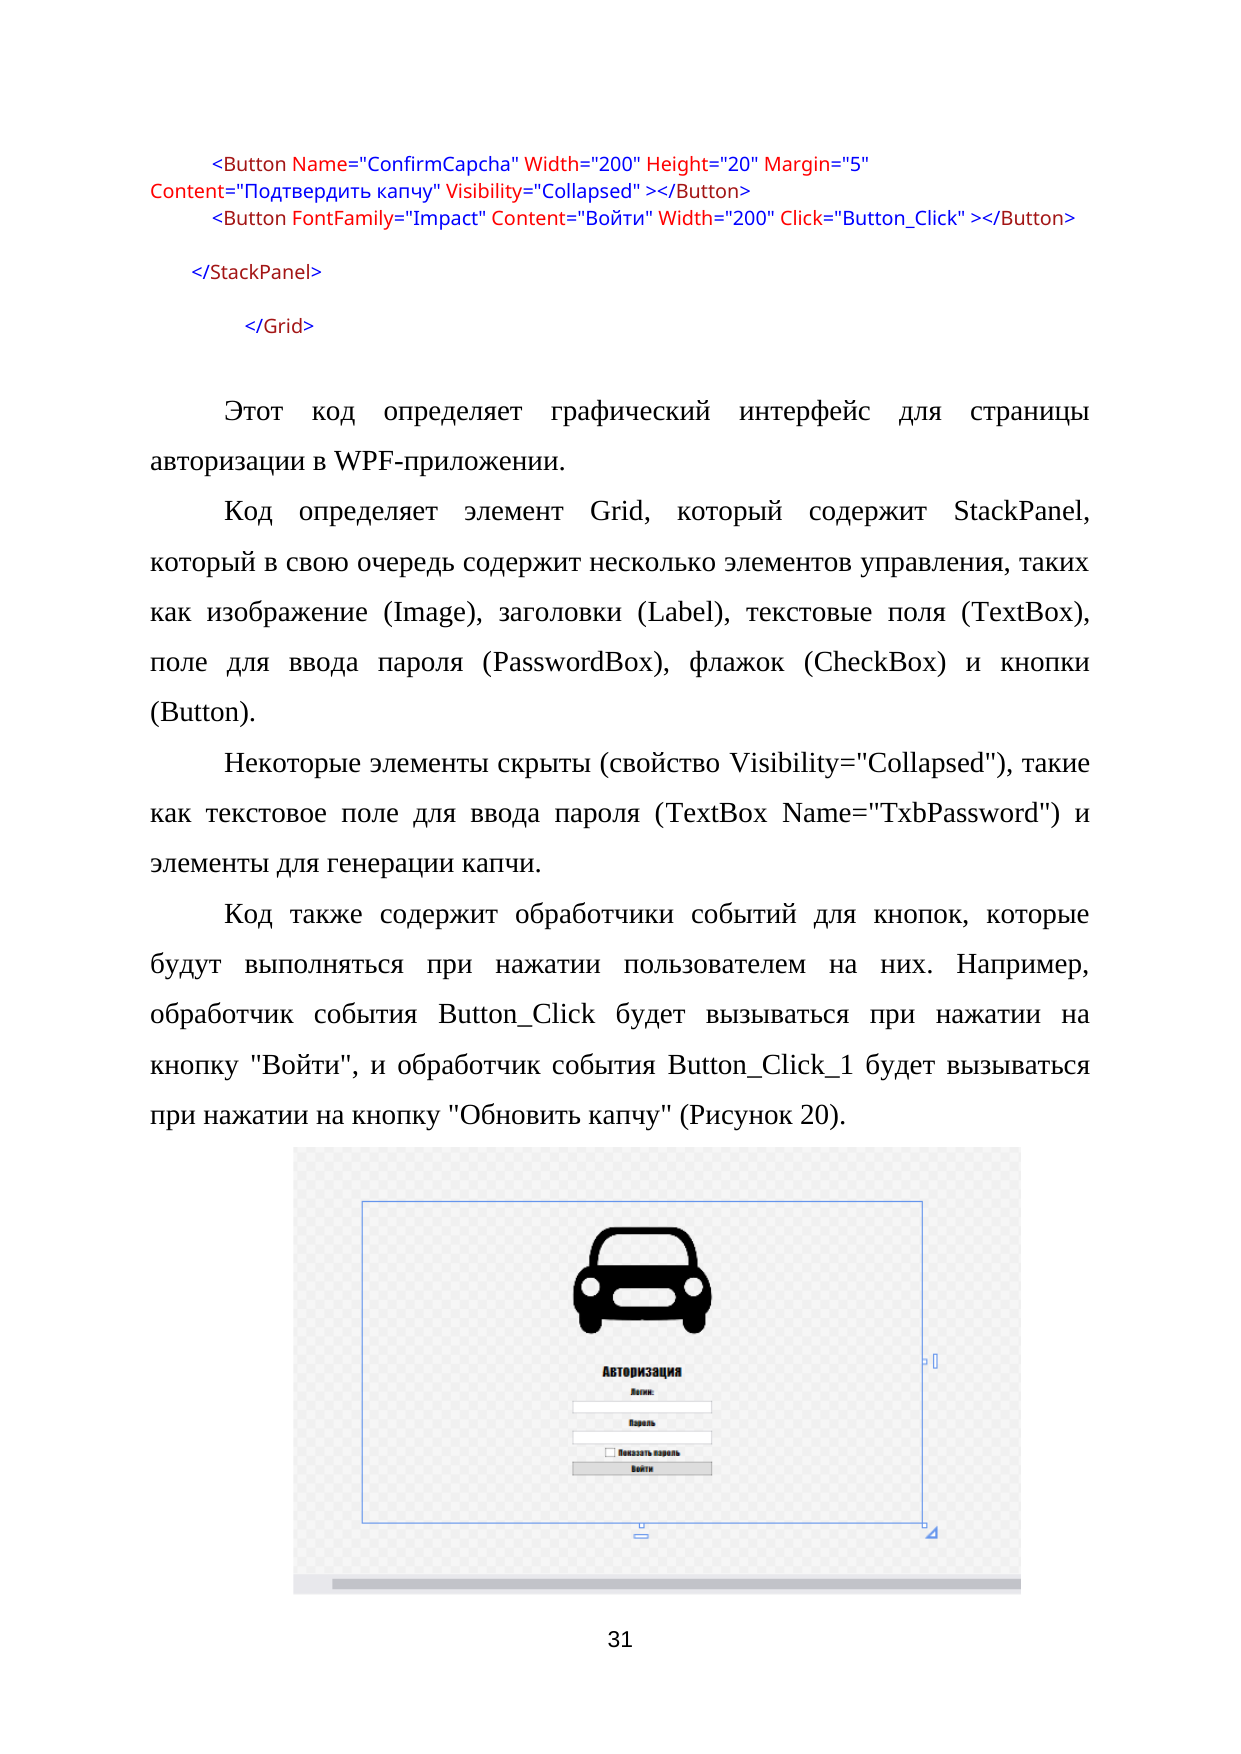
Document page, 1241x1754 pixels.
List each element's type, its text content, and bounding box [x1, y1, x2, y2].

text Код также содержит обработчики событий для кнопок, которые будут выполняться при нажатии пользователем на них. Например, обработчик события Button_Click будет вызываться при нажатии на кнопку "Войти", и обработчик события Button_Click_1 будет вызываться при нажатии на кнопку "Обновить капчу" (Рисунок 20). [150, 896, 1090, 1131]
text <Button Name="ConfirmCapcha" Width="200" Height="20" Margin="5" Content="Подтвердить капчу" Visibility="Collapsed" ></Button> [150, 150, 1090, 204]
picture [293, 1147, 1021, 1595]
text </Grid> [150, 312, 1090, 339]
text Некоторые элементы скрыты (свойство Visibility="Collapsed"), такие как текстовое поле для ввода пароля (TextBox Name="TxbPassword") и элементы для генерации капчи. [150, 745, 1090, 879]
text </StackPanel> [150, 258, 1090, 285]
text Этот код определяет графический интерфейс для страницы авторизации в WPF-приложении. [150, 393, 1090, 477]
text <Button FontFamily="Impact" Content="Войти" Width="200" Click="Button_Click" ></Button> [150, 204, 1090, 231]
text Код определяет элемент Grid, который содержит StackPanel, который в свою очередь содержит несколько элементов управления, таких как изображение (Image), заголовки (Label), текстовые поля (TextBox), поле для ввода пароля (PasswordBox), флажок (CheckBox) и кнопки (Button). [150, 493, 1090, 728]
